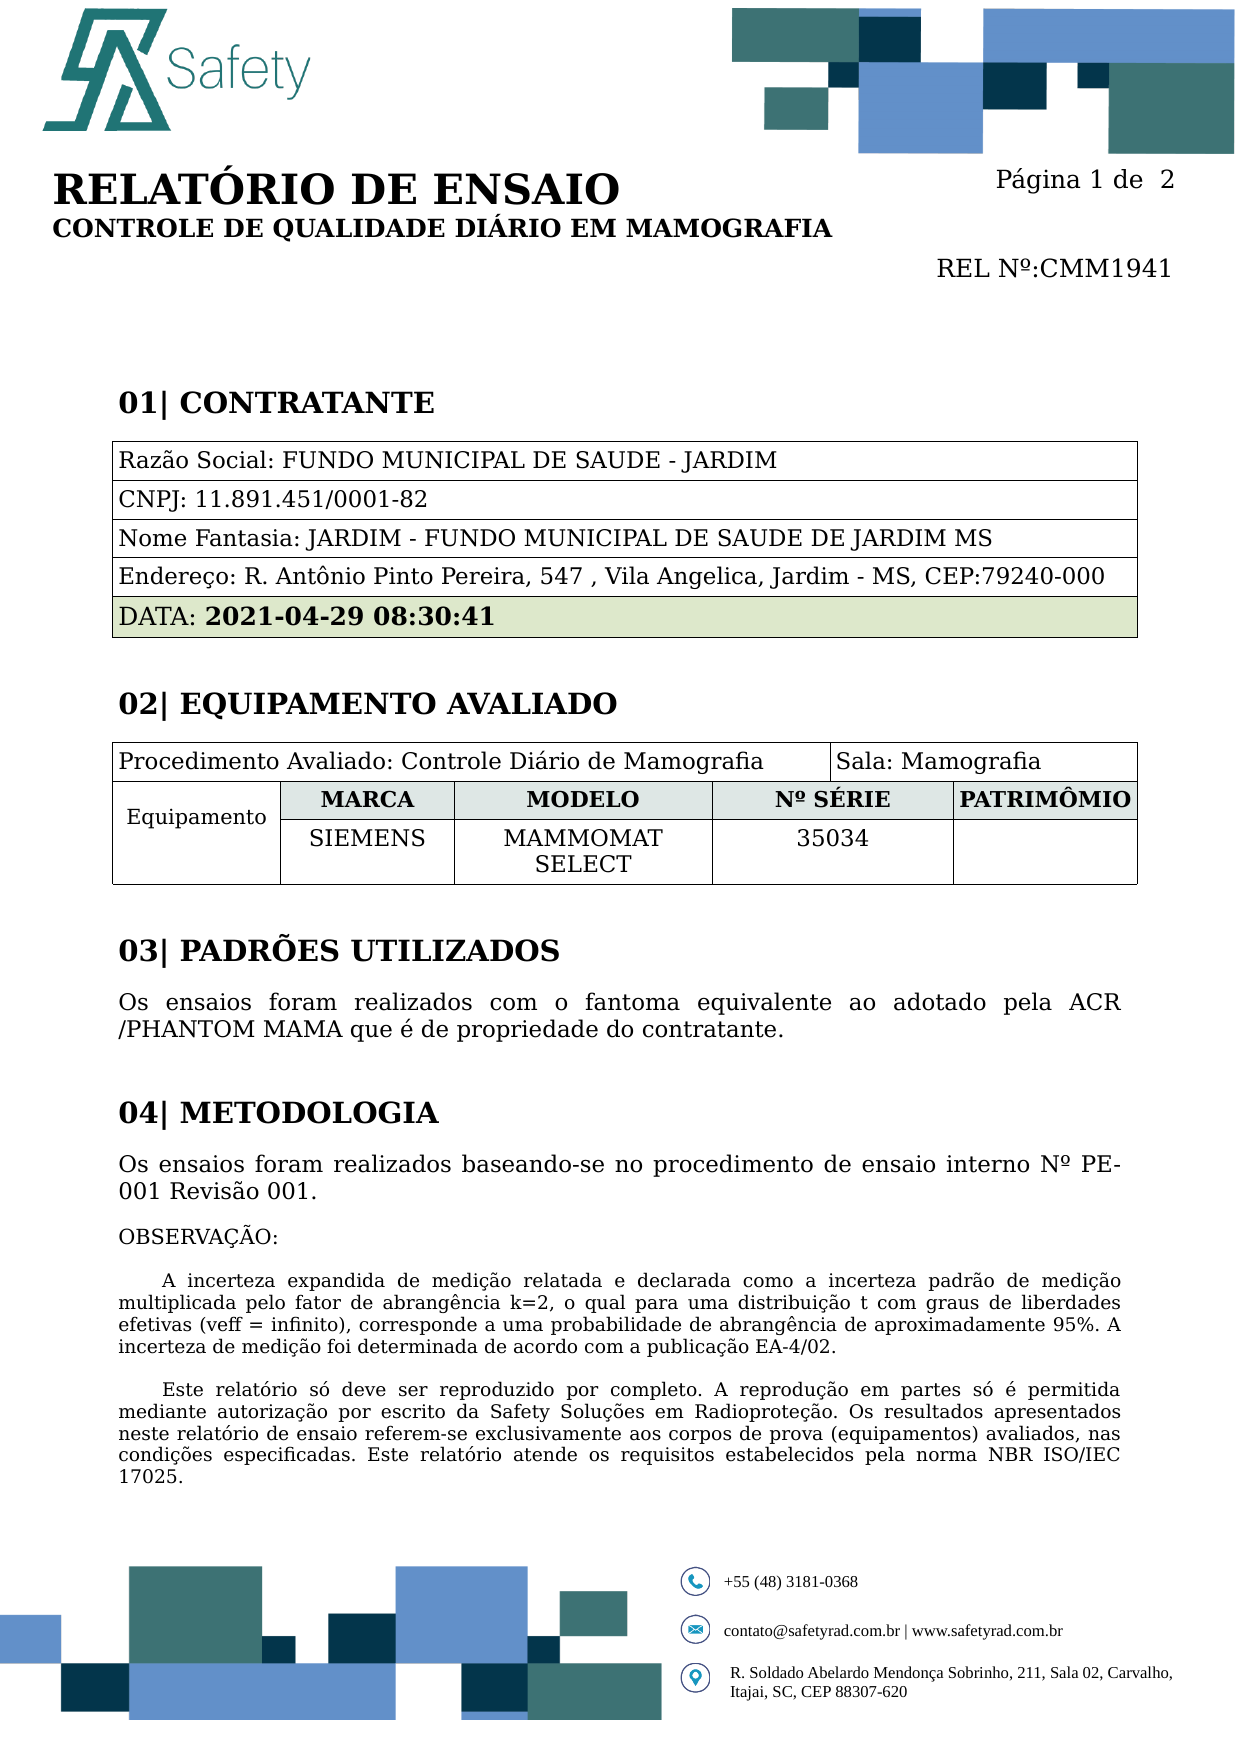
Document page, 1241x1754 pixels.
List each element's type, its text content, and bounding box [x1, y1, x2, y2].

picture [42, 8, 311, 131]
picture [731, 8, 1235, 154]
table_cell Endereço: R. Antônio Pinto Pereira, 547 , Vila Angelica, Jardim - MS, CEP:79240-000 [113, 558, 1137, 596]
text 01| CONTRATANTE [118, 386, 1122, 420]
table_header Razão Social: FUNDO MUNICIPAL DE SAUDE - JARDIM [113, 442, 1137, 480]
text 03| PADRÕES UTILIZADOS [118, 934, 1122, 968]
text Os ensaios foram realizados baseando-se no procedimento de ensaio interno Nº PE-001 Revisão 001. [118, 1151, 1122, 1204]
table_cell Nome Fantasia: JARDIM - FUNDO MUNICIPAL DE SAUDE DE JARDIM MS [113, 520, 1137, 557]
picture [680, 1566, 710, 1596]
table_cell 35034 [713, 820, 953, 884]
picture [0, 1566, 662, 1720]
text Este relatório só deve ser reproduzido por completo. A reprodução em partes só é permitida mediante autorização por escrito da Safety Soluções em Radioproteção. Os resultados apresentados neste relatório de ensaio referem-se exclusivamente aos corpos de prova (equipamentos) avaliados, nas condições especificadas. Este relatório atende os requisitos estabelecidos pela norma NBR ISO/IEC 17025. [118, 1379, 1122, 1488]
table_header Procedimento Avaliado: Controle Diário de Mamografia [113, 743, 830, 781]
table_cell Nº SÉRIE [713, 782, 953, 819]
table_cell DATA: 2021-04-29 08:30:41 [113, 597, 1137, 637]
text OBSERVAÇÃO: [118, 1225, 1122, 1250]
picture [680, 1614, 710, 1644]
table_header Sala: Mamografia [831, 743, 1137, 781]
text Os ensaios foram realizados com o fantoma equivalente ao adotado pela ACR /PHANTOM MAMA que é de propriedade do contratante. [118, 989, 1122, 1042]
text 02| EQUIPAMENTO AVALIADO [118, 687, 1122, 721]
table_cell CNPJ: 11.891.451/0001-82 [113, 481, 1137, 518]
text 04| METODOLOGIA [118, 1096, 1122, 1130]
table_cell MARCA [281, 782, 454, 819]
table_cell PATRIMÔMIO [954, 782, 1137, 819]
table_cell Equipamento [113, 782, 280, 884]
table_cell SIEMENS [281, 820, 454, 884]
table_cell MAMMOMAT SELECT [455, 820, 712, 884]
text A incerteza expandida de medição relatada e declarada como a incerteza padrão de medição multiplicada pelo fator de abrangência k=2, o qual para uma distribuição t com graus de liberdades efetivas (veff = infinito), corresponde a uma probabilidade de abrangência de aproximadamente 95%. A incerteza de medição foi determinada de acordo com a publicação EA-4/02. [118, 1271, 1122, 1358]
picture [680, 1663, 710, 1693]
table_cell [954, 820, 1137, 884]
table_cell MODELO [455, 782, 712, 819]
